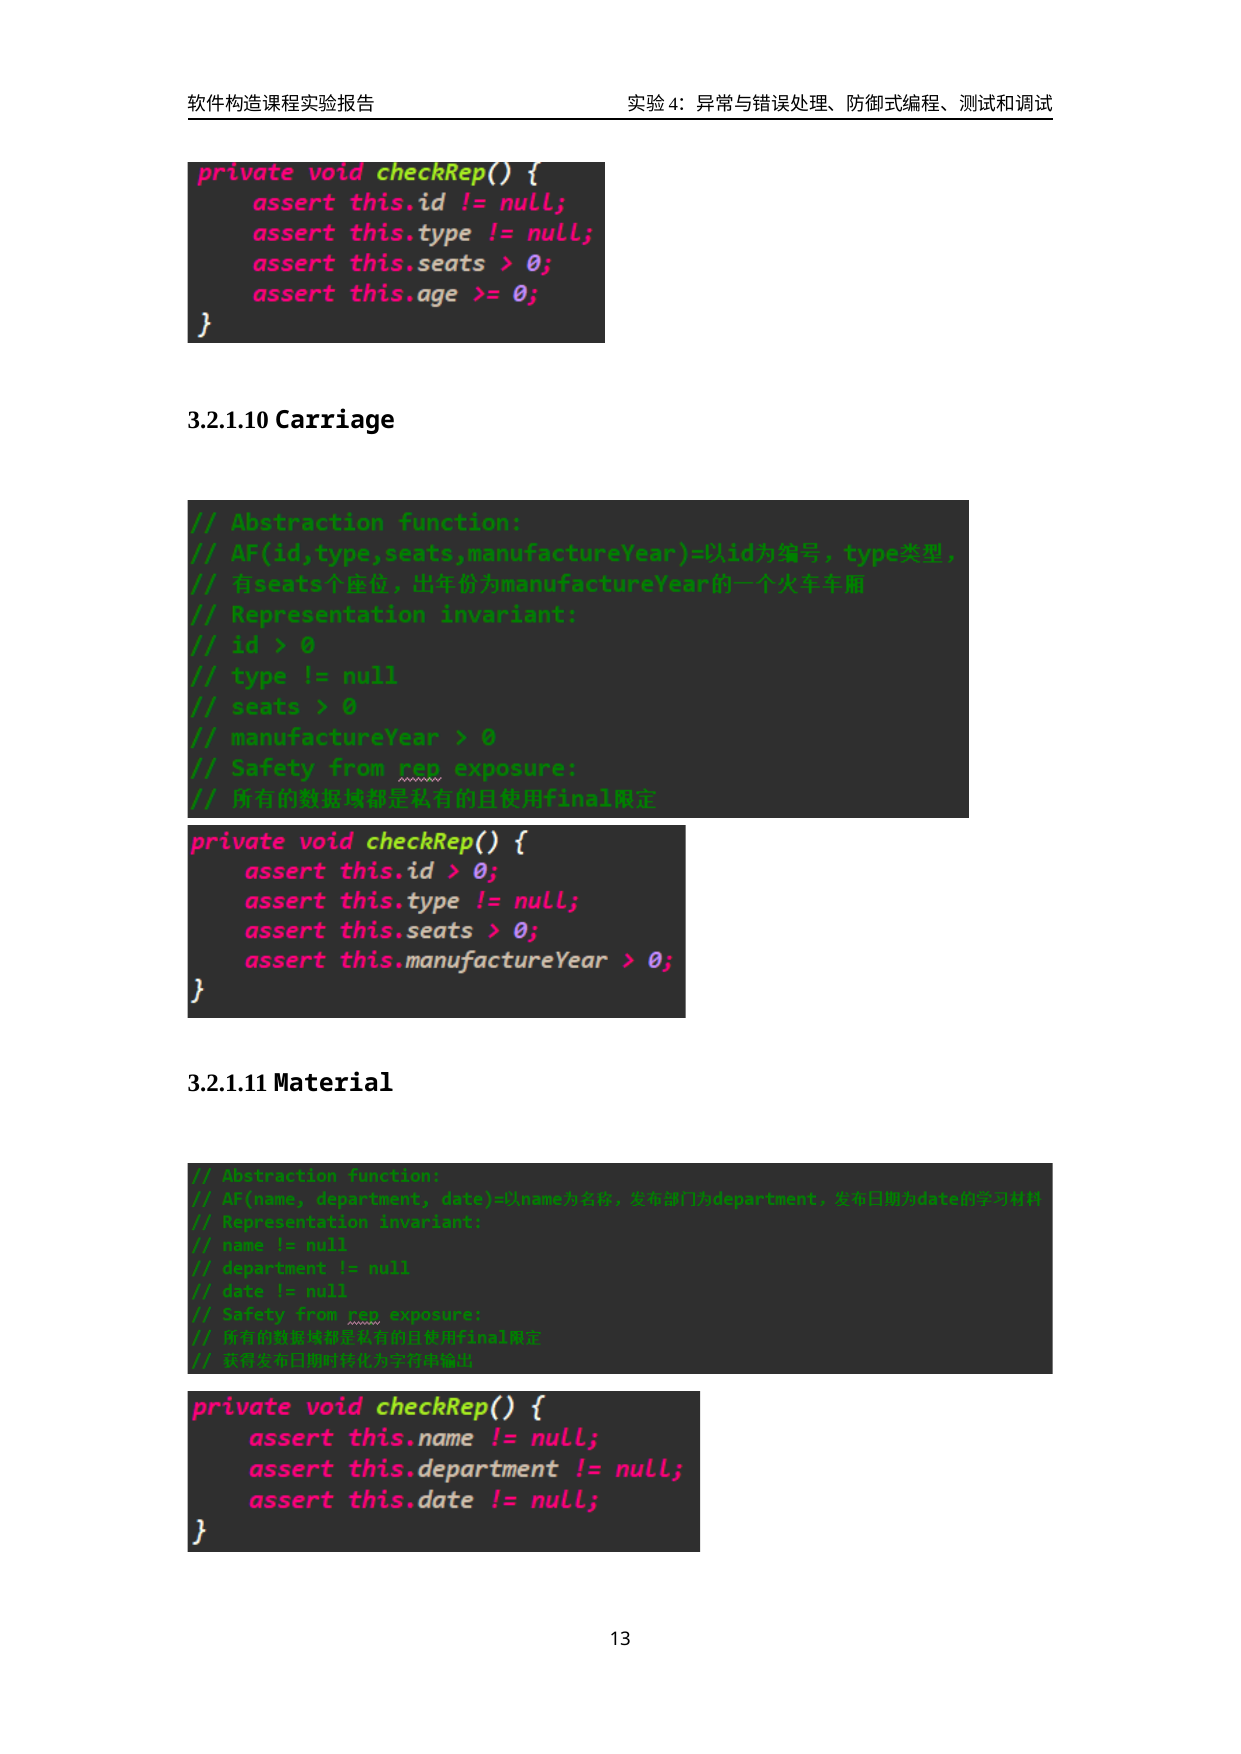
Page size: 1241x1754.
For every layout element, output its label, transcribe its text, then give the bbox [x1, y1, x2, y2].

picture [187, 500, 969, 818]
subtitle Material [187, 1049, 1053, 1114]
picture [187, 1163, 1053, 1374]
picture [187, 825, 686, 1018]
picture [187, 1391, 700, 1552]
subtitle Carriage [187, 386, 1053, 451]
picture [187, 162, 605, 343]
